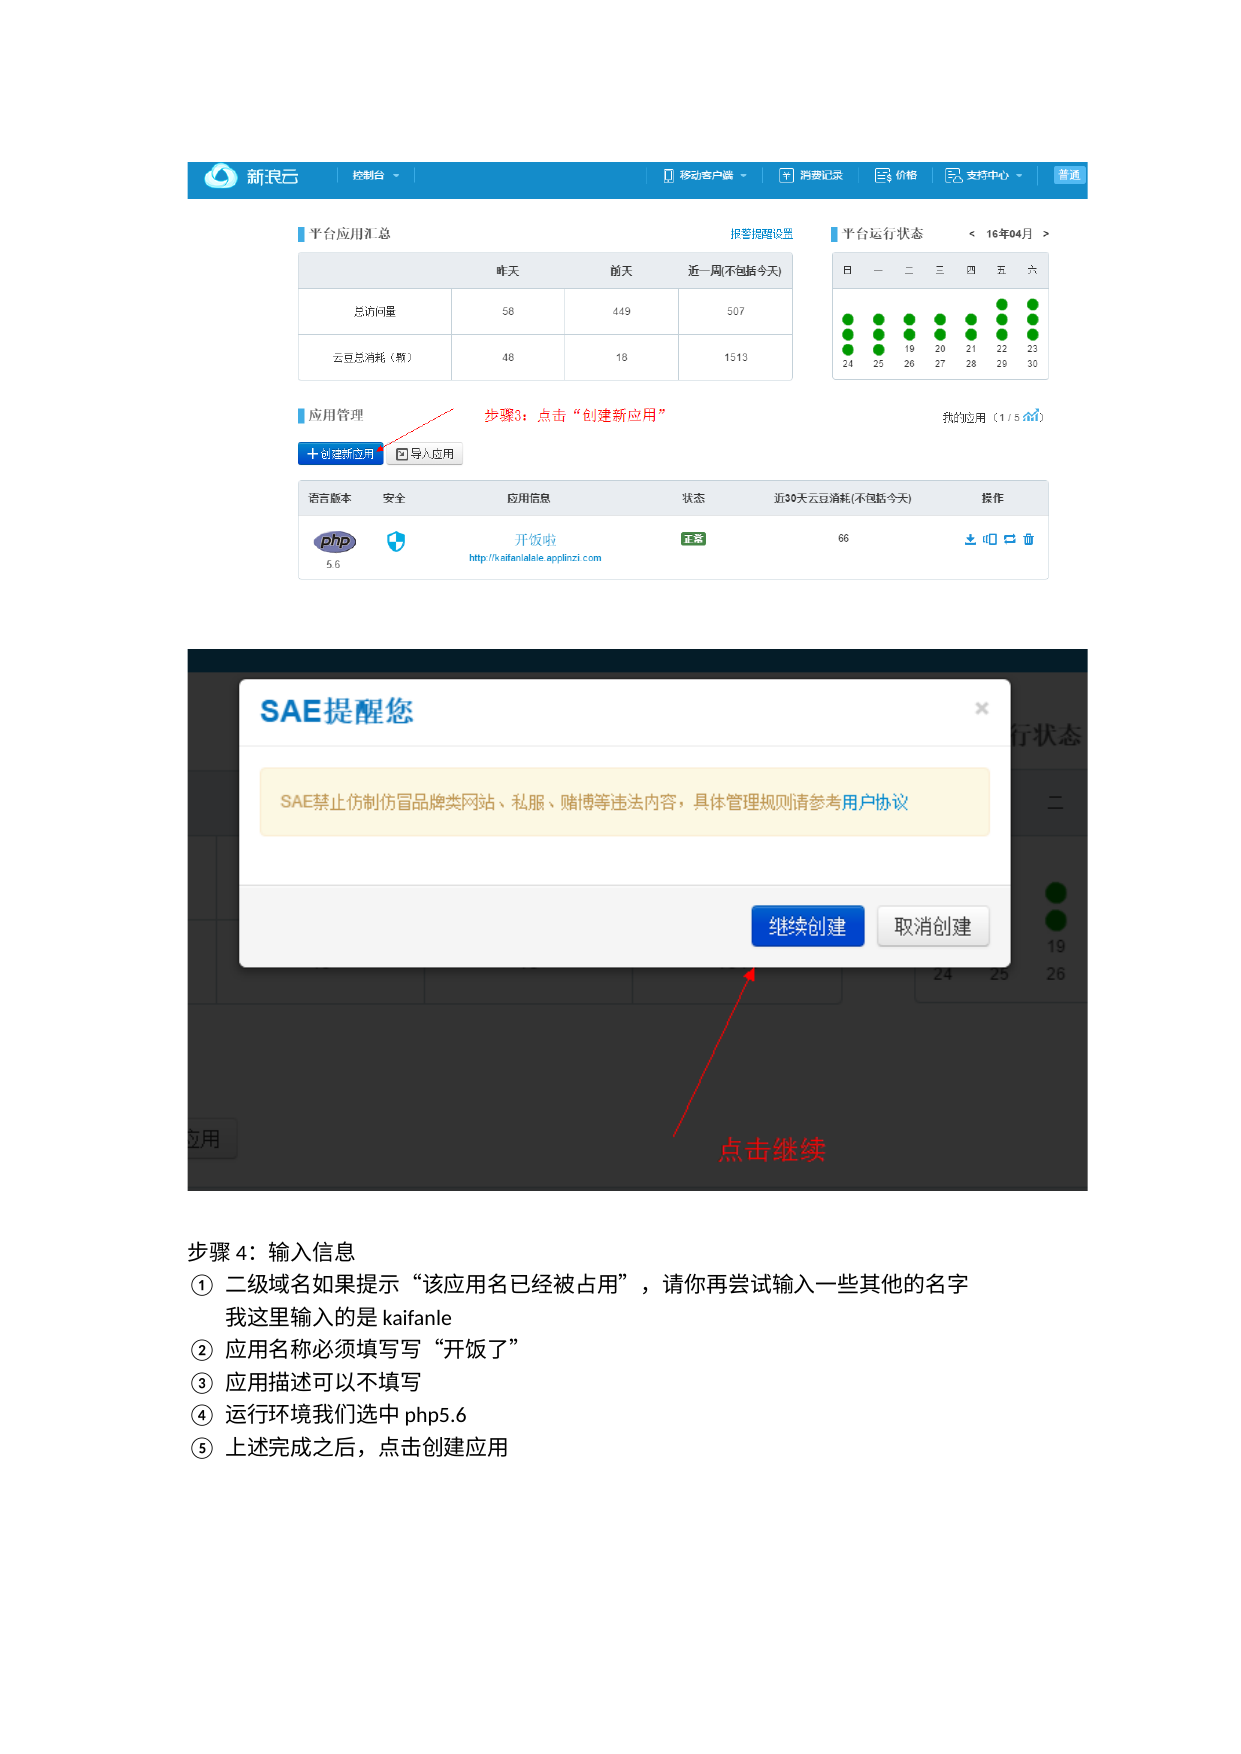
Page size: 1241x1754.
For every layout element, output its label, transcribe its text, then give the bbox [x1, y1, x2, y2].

list 上述完成之后，点击创建应用 [187, 1429, 1053, 1462]
list 应用描述可以不填写 [187, 1364, 1053, 1397]
picture [187, 162, 1088, 622]
list 应用名称必须填写写“开饭了” [187, 1332, 1053, 1364]
list 运行环境我们选中php5.6 [187, 1397, 1053, 1429]
list 二级域名如果提示“该应用名已经被占用”，请你再尝试输入一些其他的名字 [187, 1267, 1053, 1299]
picture [187, 649, 1088, 1191]
list 我这里输入的是kaifanle [225, 1299, 1053, 1332]
text 步骤4：输入信息 [187, 1234, 1053, 1267]
